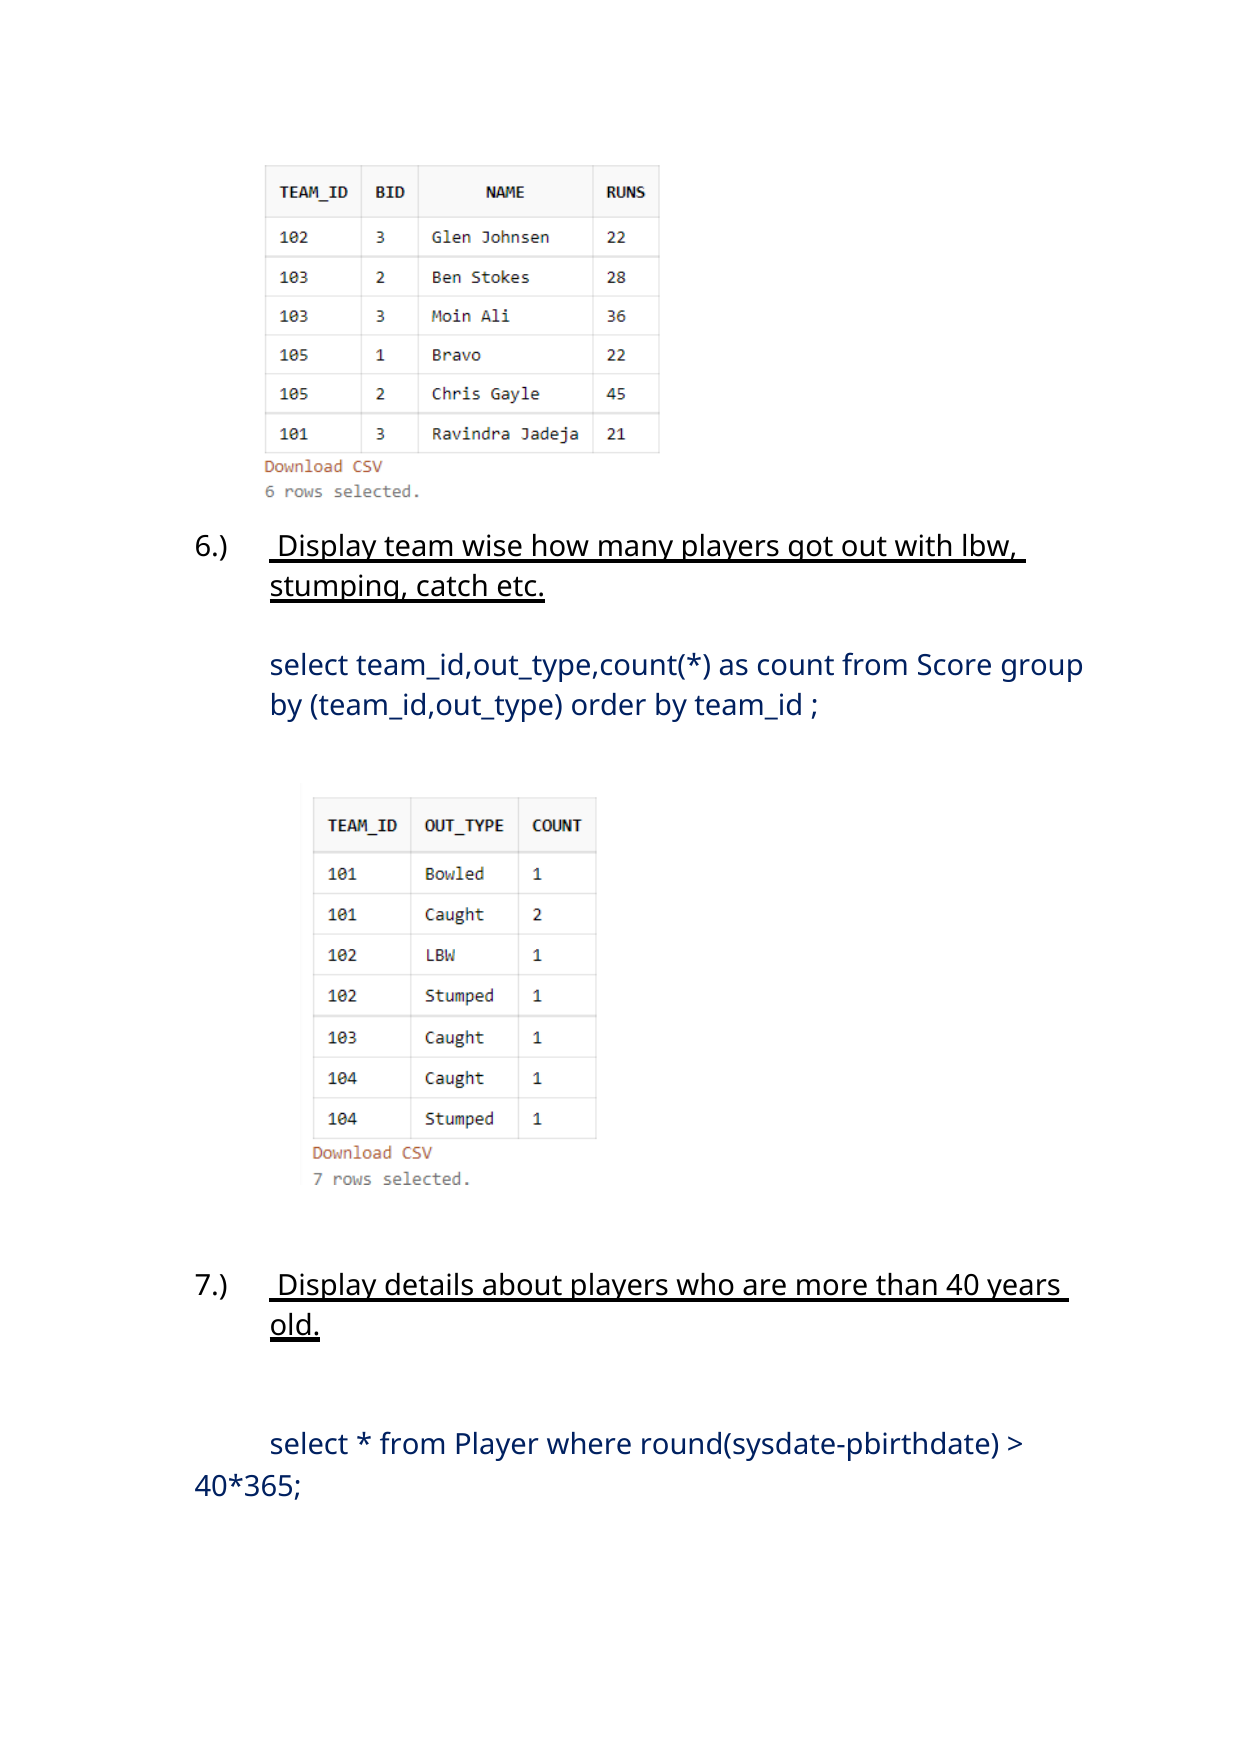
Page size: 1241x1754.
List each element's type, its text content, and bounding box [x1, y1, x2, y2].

picture [300, 783, 665, 1185]
picture [256, 150, 740, 506]
list select team_id,out_type,count(*) as count from Score group by (team_id,out_type) order by team_id ; [269, 644, 1090, 724]
list Display team wise how many players got out with lbw, stumping, catch etc. [194, 525, 1090, 605]
text select * from Player where round(sysdate-pbirthdate) > 40*365; [194, 1423, 1090, 1505]
list Display details about players who are more than 40 years old. [194, 1264, 1090, 1343]
